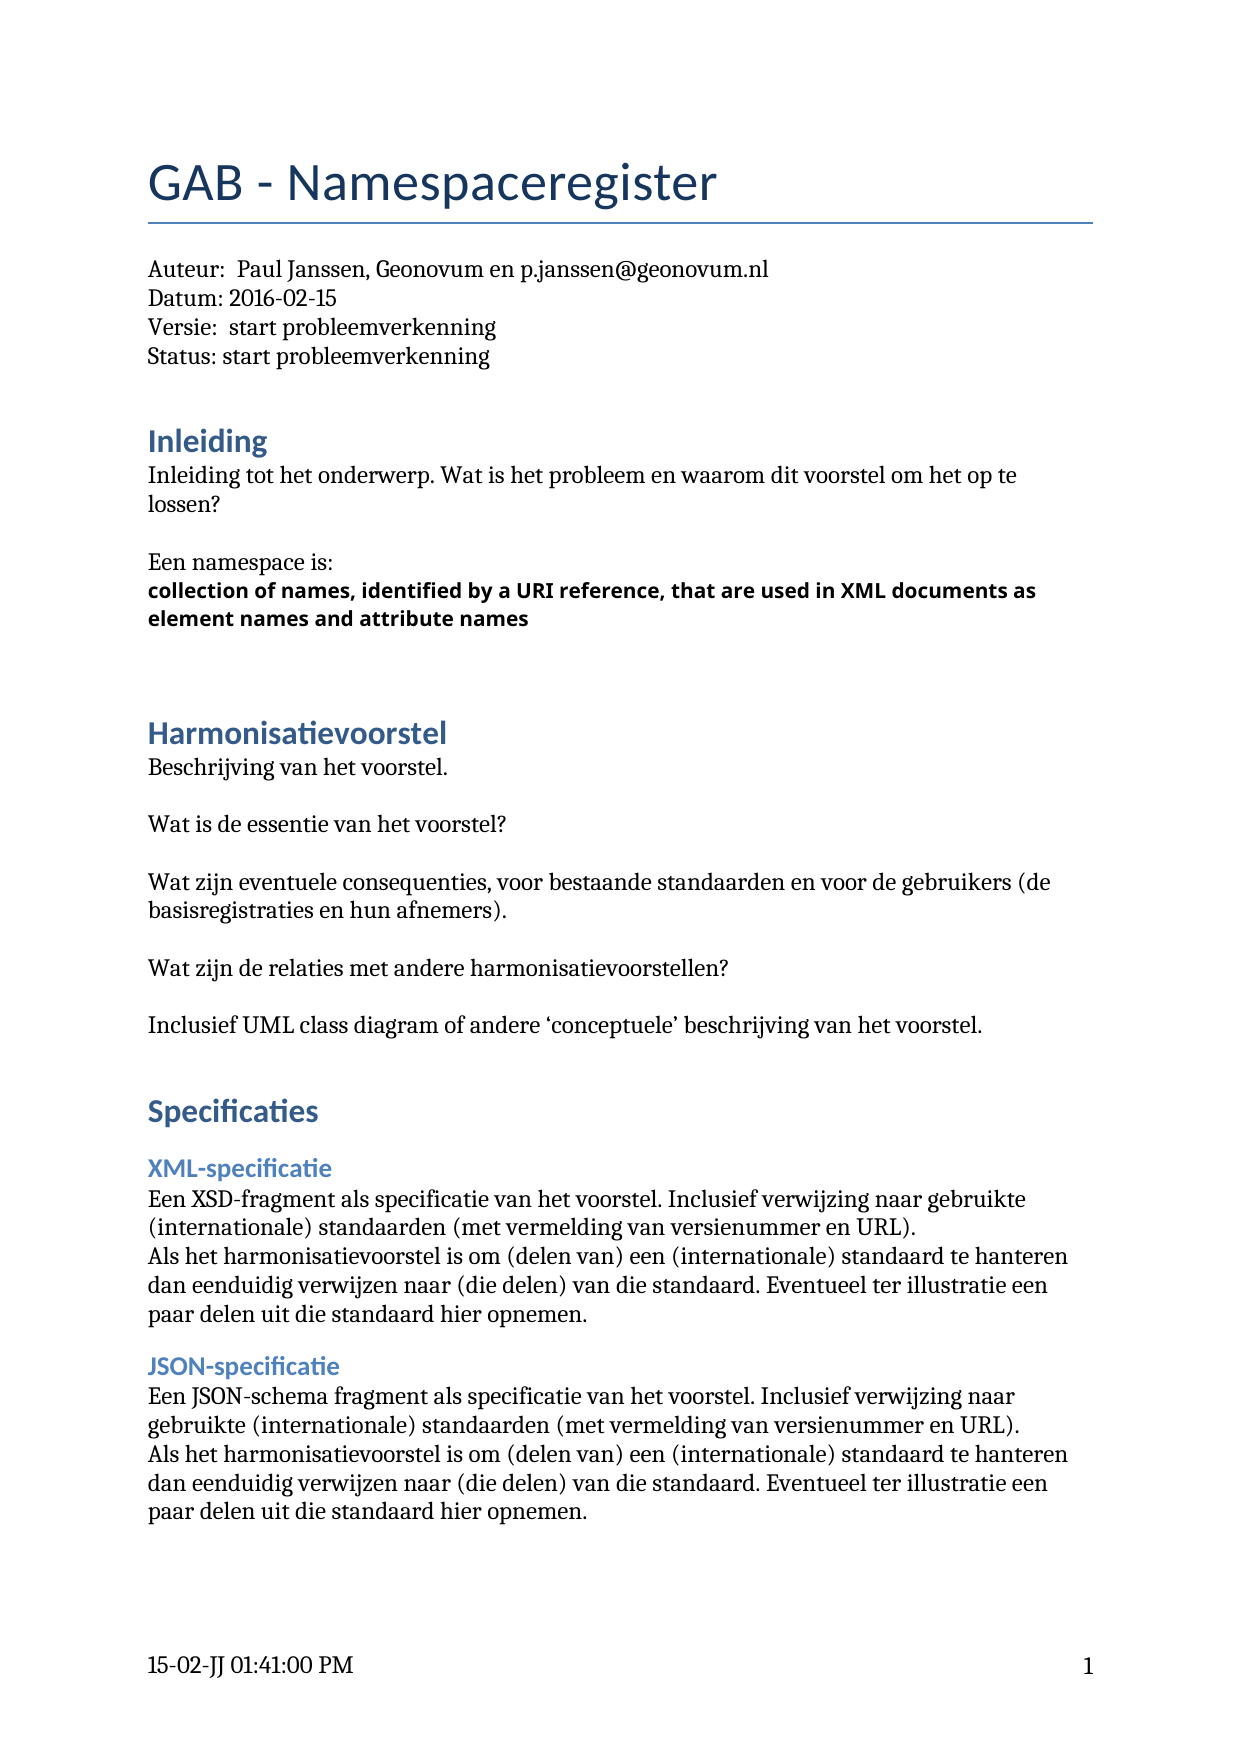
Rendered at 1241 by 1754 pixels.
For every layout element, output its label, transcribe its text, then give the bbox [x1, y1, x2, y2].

subtitle Inleiding [148, 420, 1093, 461]
text Inclusief UML class diagram of andere ‘conceptuele’ beschrijving van het voorstel. [148, 1011, 1093, 1040]
subtitle JSON-specificatie [148, 1349, 1093, 1382]
text Inleiding tot het onderwerp. Wat is het probleem en waarom dit voorstel om het op te lossen? [148, 461, 1093, 519]
text Datum: 2016-02-15 [148, 284, 1093, 313]
text Status: start probleemverkenning [148, 342, 1093, 370]
text Wat zijn eventuele consequenties, voor bestaande standaarden en voor de gebruikers (de basisregistraties en hun afnemers). [148, 867, 1093, 925]
text Auteur: Paul Janssen, Geonovum en p.janssen@geonovum.nl [148, 255, 1093, 284]
subtitle Harmonisatievoorstel [148, 712, 1093, 752]
text Versie: start probleemverkenning [148, 313, 1093, 342]
text Beschrijving van het voorstel. [148, 752, 1093, 781]
text Een XSD-fragment als specificatie van het voorstel. Inclusief verwijzing naar gebruikte (internationale) standaarden (met vermelding van versienummer en URL). [148, 1184, 1093, 1242]
text Wat is de essentie van het voorstel? [148, 810, 1093, 839]
text Een namespace is: [148, 547, 1093, 576]
subtitle XML-specificatie [148, 1152, 1093, 1184]
text Wat zijn de relaties met andere harmonisatievoorstellen? [148, 954, 1093, 982]
subtitle Specificaties [148, 1090, 1093, 1131]
text Een JSON-schema fragment als specificatie van het voorstel. Inclusief verwijzing naar gebruikte (internationale) standaarden (met vermelding van versienummer en URL). [148, 1382, 1093, 1440]
text collection of names, identified by a URI reference, that are used in XML documents as element names and attribute names [148, 576, 1093, 633]
title GAB - Namespaceregister [148, 148, 1093, 222]
